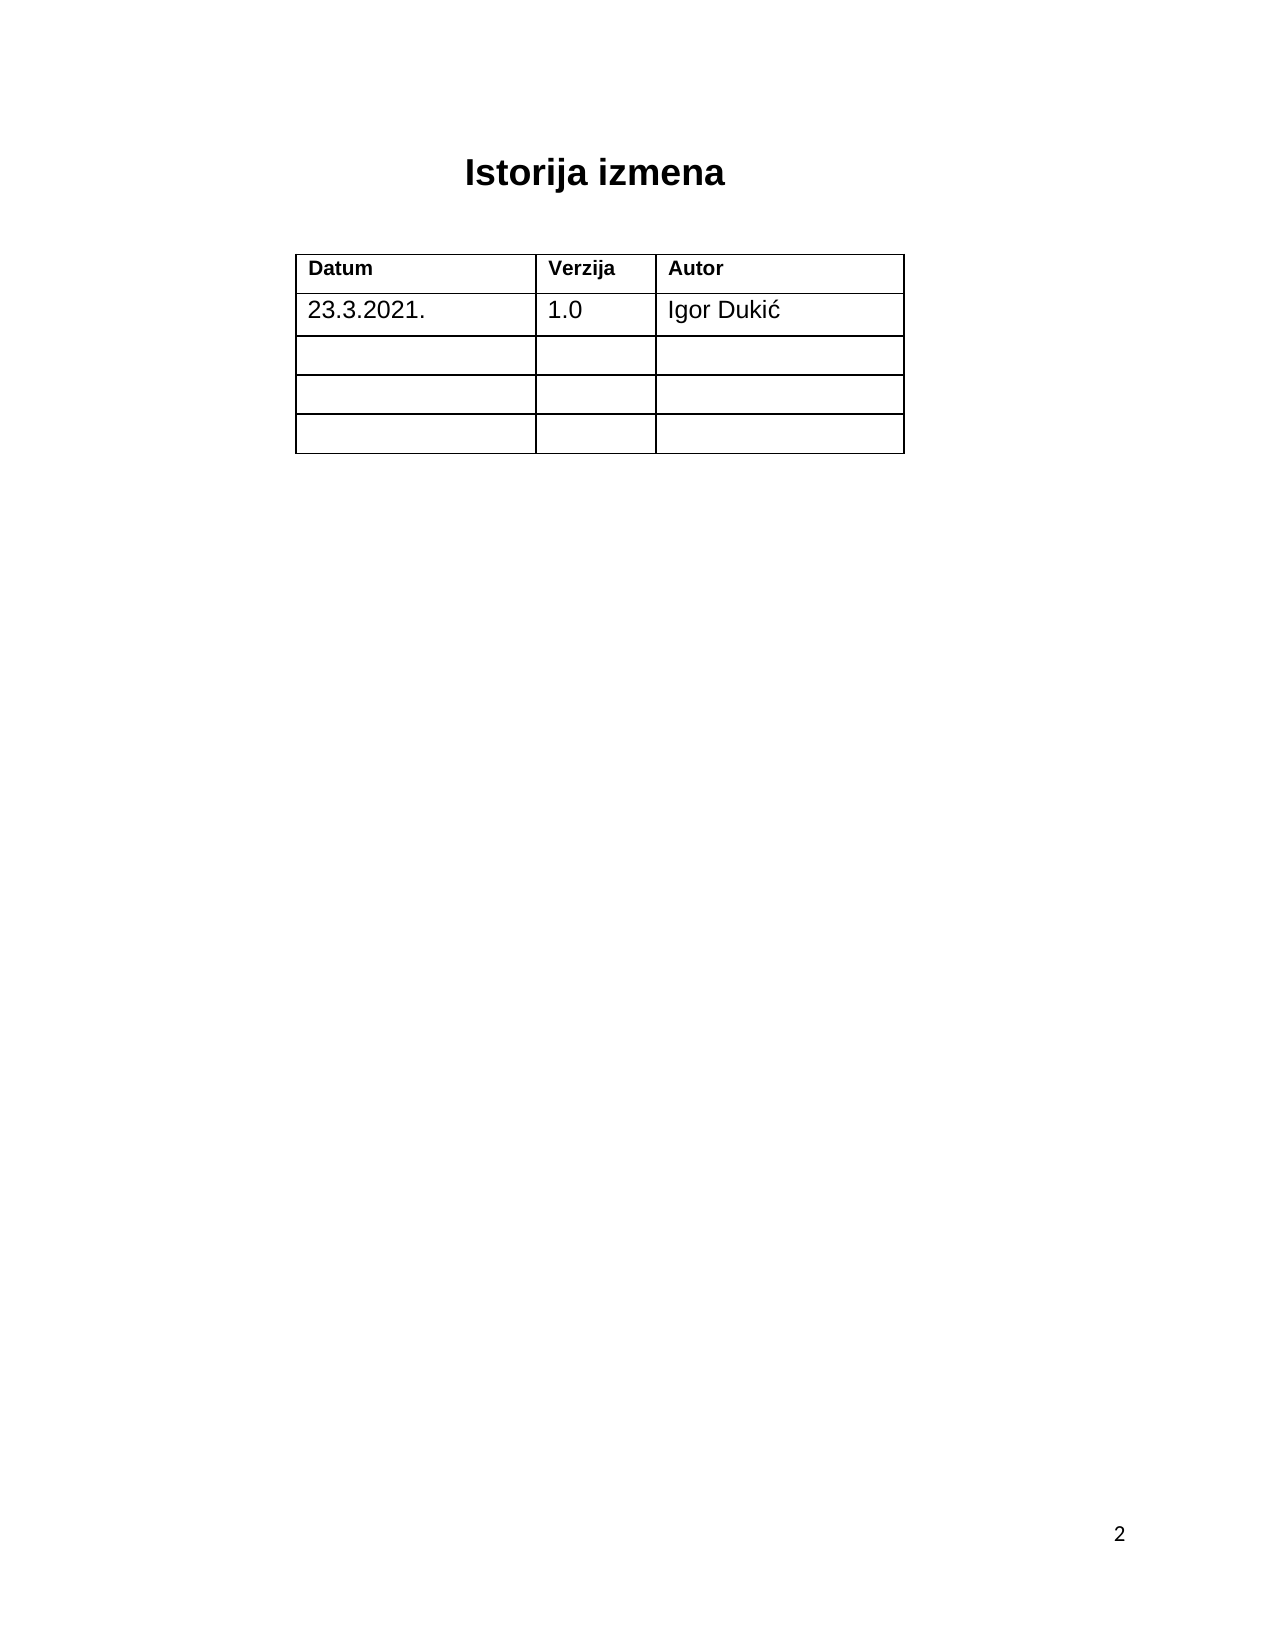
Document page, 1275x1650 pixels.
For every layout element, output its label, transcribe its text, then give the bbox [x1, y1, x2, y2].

table_cell [537, 376, 655, 413]
table_cell [657, 337, 903, 374]
table_cell [537, 415, 655, 453]
table_header Datum [297, 255, 535, 293]
table_cell [537, 337, 655, 374]
table_cell 1.0 [537, 294, 655, 335]
table_cell [657, 376, 903, 413]
table_cell [297, 337, 535, 374]
table_cell [297, 415, 535, 453]
table_header Verzija [537, 255, 655, 293]
table_cell [657, 415, 903, 453]
table_header Autor [657, 255, 903, 293]
table_cell [297, 376, 535, 413]
table_cell 23.3.2021. [297, 294, 535, 335]
table_cell Igor Dukić [657, 294, 903, 335]
text Istorija izmena [375, 150, 739, 193]
